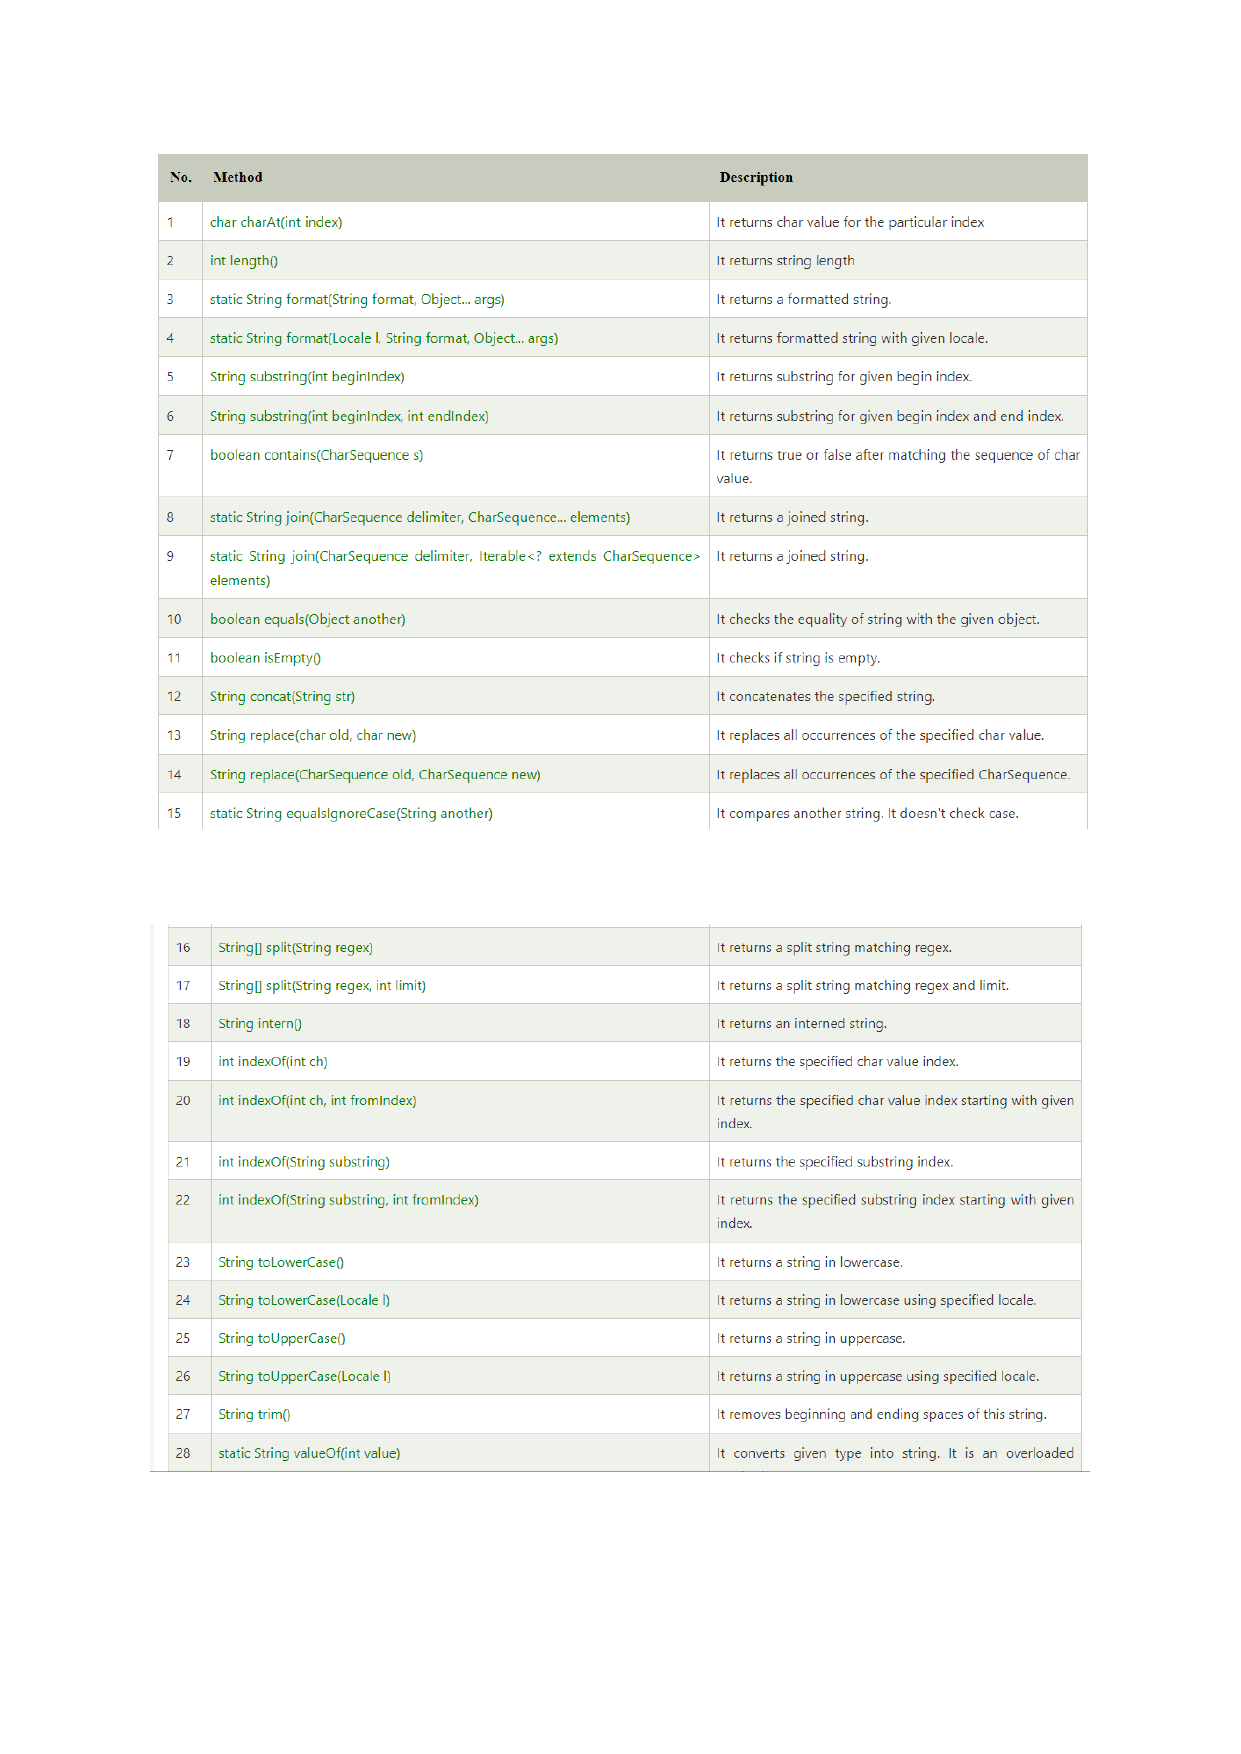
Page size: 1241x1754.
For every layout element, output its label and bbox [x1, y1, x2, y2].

picture [150, 150, 1091, 829]
picture [150, 924, 1091, 1472]
